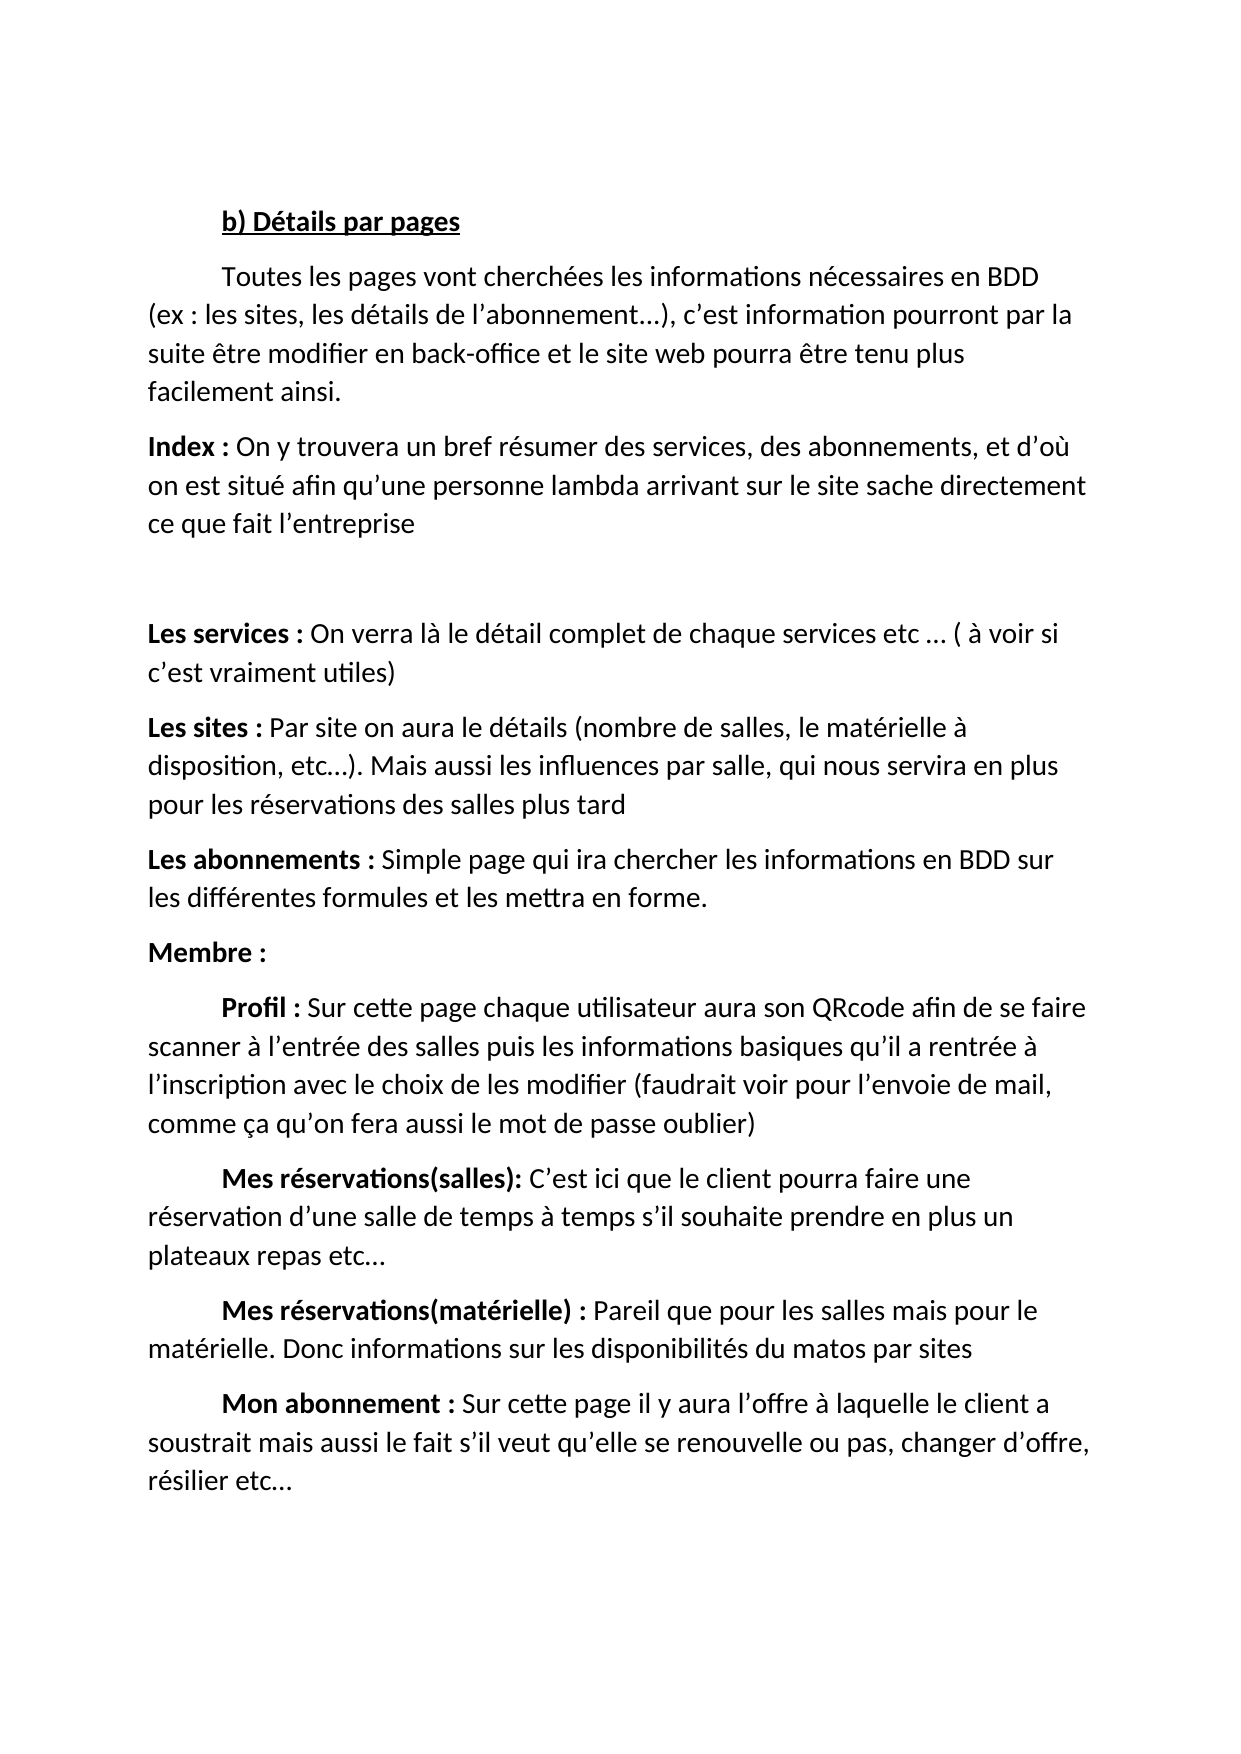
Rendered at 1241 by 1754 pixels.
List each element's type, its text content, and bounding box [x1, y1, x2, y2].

text Membre : [148, 934, 1093, 970]
text Toutes les pages vont cherchées les informations nécessaires en BDD (ex : les sites, les détails de l’abonnement...), c’est information pourront par la suite être modifier en back-office et le site web pourra être tenu plus facilement ainsi. [148, 258, 1093, 409]
text Index : On y trouvera un bref résumer des services, des abonnements, et d’où on est situé afin qu’une personne lambda arrivant sur le site sache directement ce que fait l’entreprise [148, 428, 1093, 541]
text Profil : Sur cette page chaque utilisateur aura son QRcode afin de se faire scanner à l’entrée des salles puis les informations basiques qu’il a rentrée à l’inscription avec le choix de les modifier (faudrait voir pour l’envoie de mail, comme ça qu’on fera aussi le mot de passe oublier) [148, 989, 1093, 1140]
text Les sites : Par site on aura le détails (nombre de salles, le matérielle à disposition, etc…). Mais aussi les influences par salle, qui nous servira en plus pour les réservations des salles plus tard [148, 709, 1093, 821]
text Mon abonnement : Sur cette page il y aura l’offre à laquelle le client a soustrait mais aussi le fait s’il veut qu’elle se renouvelle ou pas, changer d’offre, résilier etc… [148, 1385, 1093, 1498]
text Mes réservations(salles): C’est ici que le client pourra faire une réservation d’une salle de temps à temps s’il souhaite prendre en plus un plateaux repas etc… [148, 1160, 1093, 1272]
text Les services : On verra là le détail complet de chaque services etc … ( à voir si c’est vraiment utiles) [148, 615, 1093, 689]
text b) Détails par pages [148, 203, 1093, 238]
text Les abonnements : Simple page qui ira chercher les informations en BDD sur les différentes formules et les mettra en forme. [148, 841, 1093, 915]
text Mes réservations(matérielle) : Pareil que pour les salles mais pour le matérielle. Donc informations sur les disponibilités du matos par sites [148, 1292, 1093, 1366]
